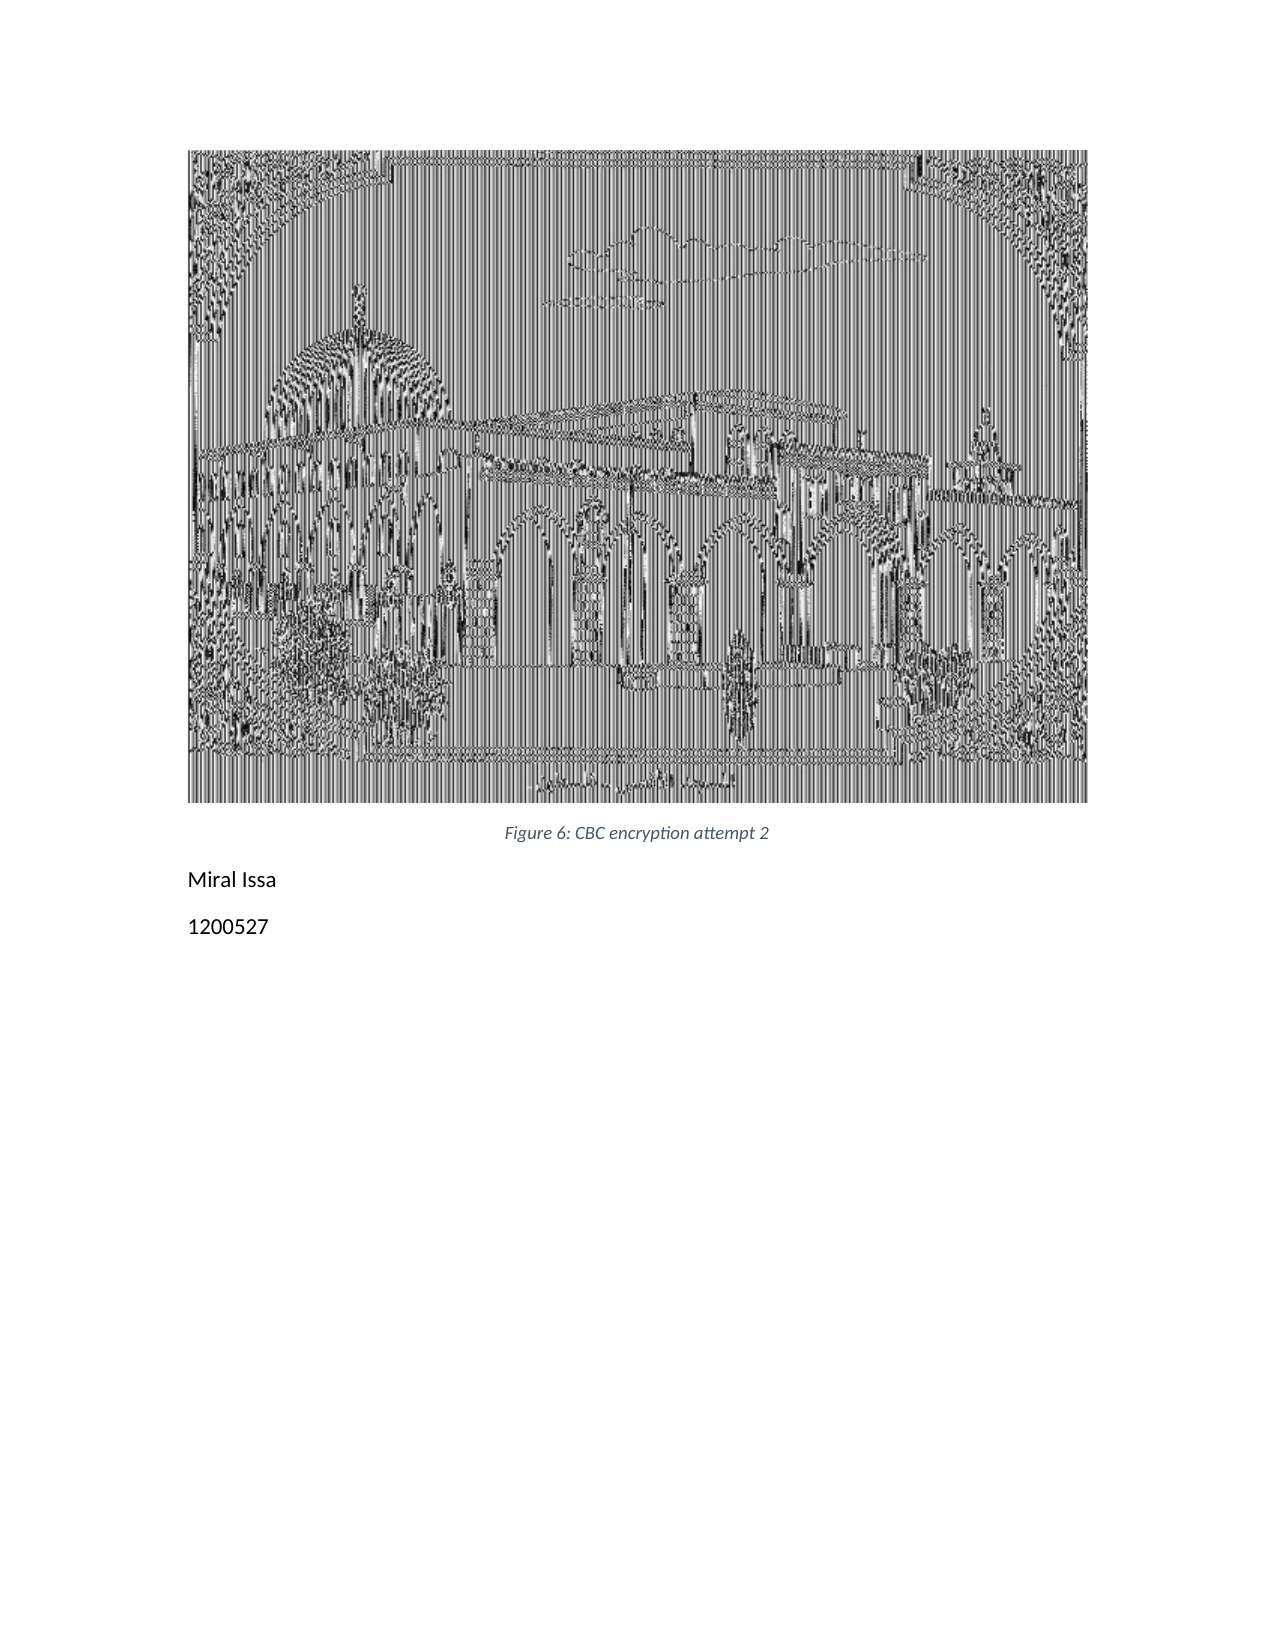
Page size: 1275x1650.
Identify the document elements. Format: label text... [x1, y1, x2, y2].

picture [187, 150, 1088, 803]
text Miral Issa [187, 865, 1087, 893]
text 1200527 [187, 912, 1087, 940]
